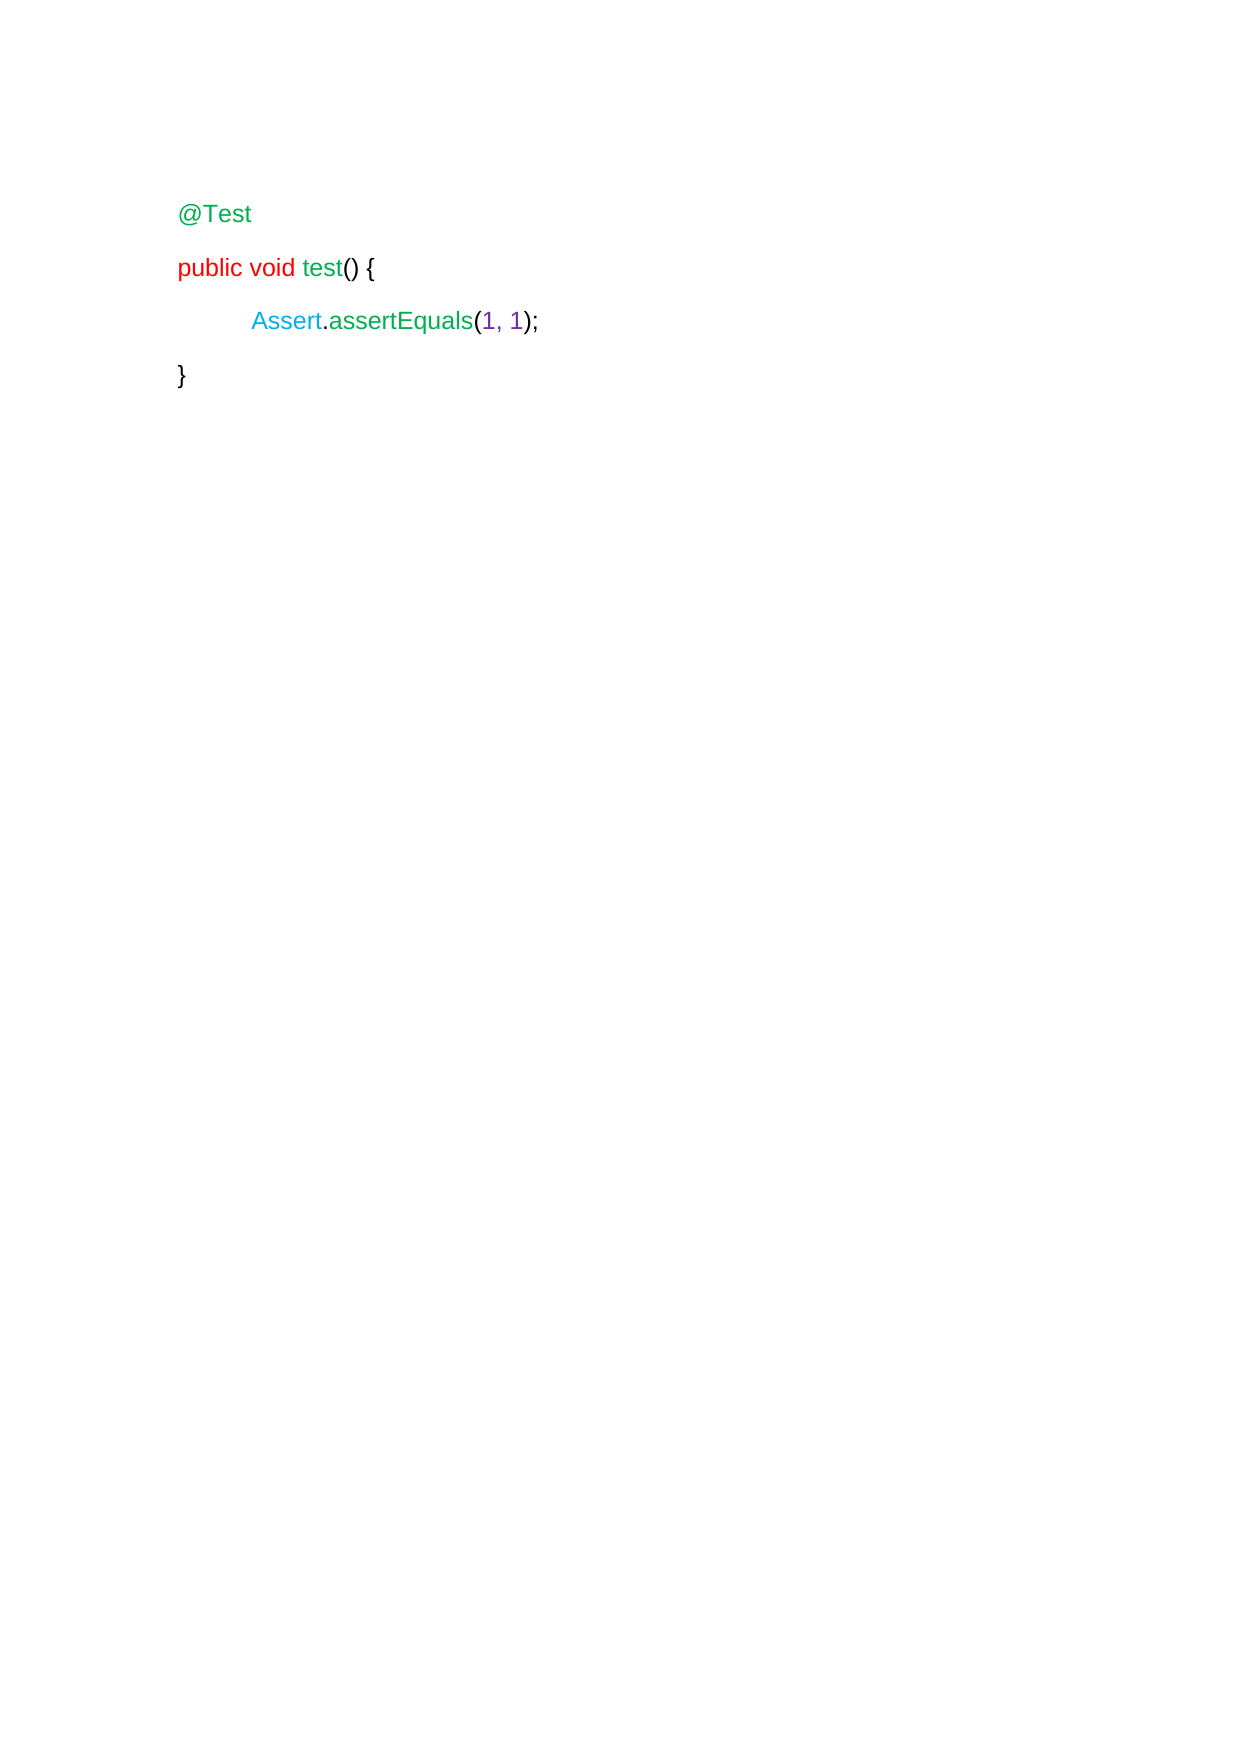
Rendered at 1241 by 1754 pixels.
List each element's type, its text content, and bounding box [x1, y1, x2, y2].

text Assert.assertEquals(1, 1); [177, 306, 1063, 335]
text @Test [177, 199, 1063, 227]
text } [177, 360, 1063, 389]
text public void test() { [177, 252, 1063, 281]
